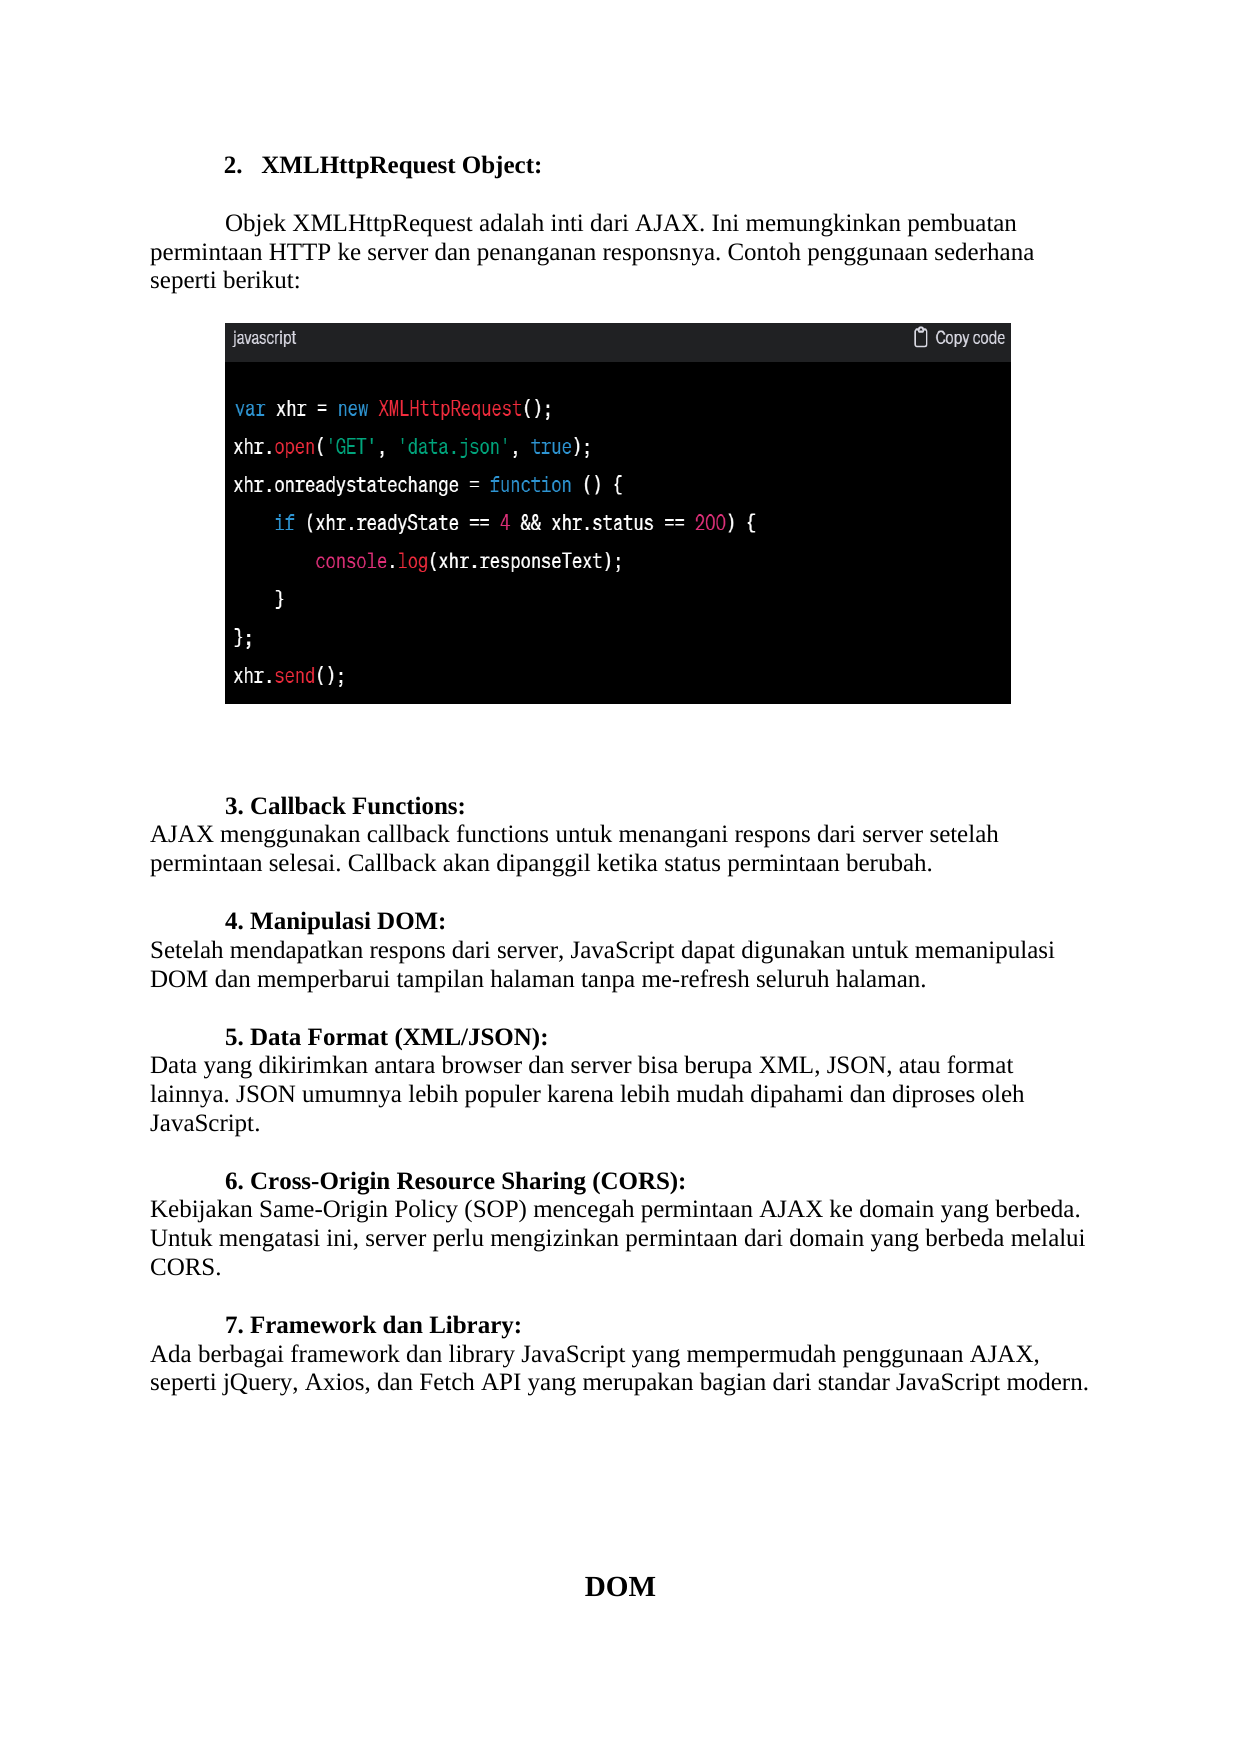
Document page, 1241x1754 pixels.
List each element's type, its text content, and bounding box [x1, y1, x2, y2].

text 6. Cross-Origin Resource Sharing (CORS): Kebijakan Same-Origin Policy (SOP) mencegah permintaan AJAX ke domain yang berbeda. Untuk mengatasi ini, server perlu mengizinkan permintaan dari domain yang berbeda melalui CORS. [150, 1166, 1090, 1281]
list XMLHttpRequest Object: [224, 150, 1090, 179]
picture [225, 323, 1011, 704]
text 5. Data Format (XML/JSON): Data yang dikirimkan antara browser dan server bisa berupa XML, JSON, atau format lainnya. JSON umumnya lebih populer karena lebih mudah dipahami dan diproses oleh JavaScript. [150, 1022, 1090, 1137]
text DOM [150, 1569, 1090, 1603]
text 7. Framework dan Library: Ada berbagai framework dan library JavaScript yang mempermudah penggunaan AJAX, seperti jQuery, Axios, dan Fetch API yang merupakan bagian dari standar JavaScript modern. [150, 1310, 1090, 1424]
text 4. Manipulasi DOM: Setelah mendapatkan respons dari server, JavaScript dapat digunakan untuk memanipulasi DOM dan memperbarui tampilan halaman tanpa me-refresh seluruh halaman. [150, 906, 1090, 992]
text 3. Callback Functions: AJAX menggunakan callback functions untuk menangani respons dari server setelah permintaan selesai. Callback akan dipanggil ketika status permintaan berubah. [150, 791, 1090, 877]
text Objek XMLHttpRequest adalah inti dari AJAX. Ini memungkinkan pembuatan permintaan HTTP ke server dan penanganan responsnya. Contoh penggunaan sederhana seperti berikut: [150, 208, 1090, 294]
